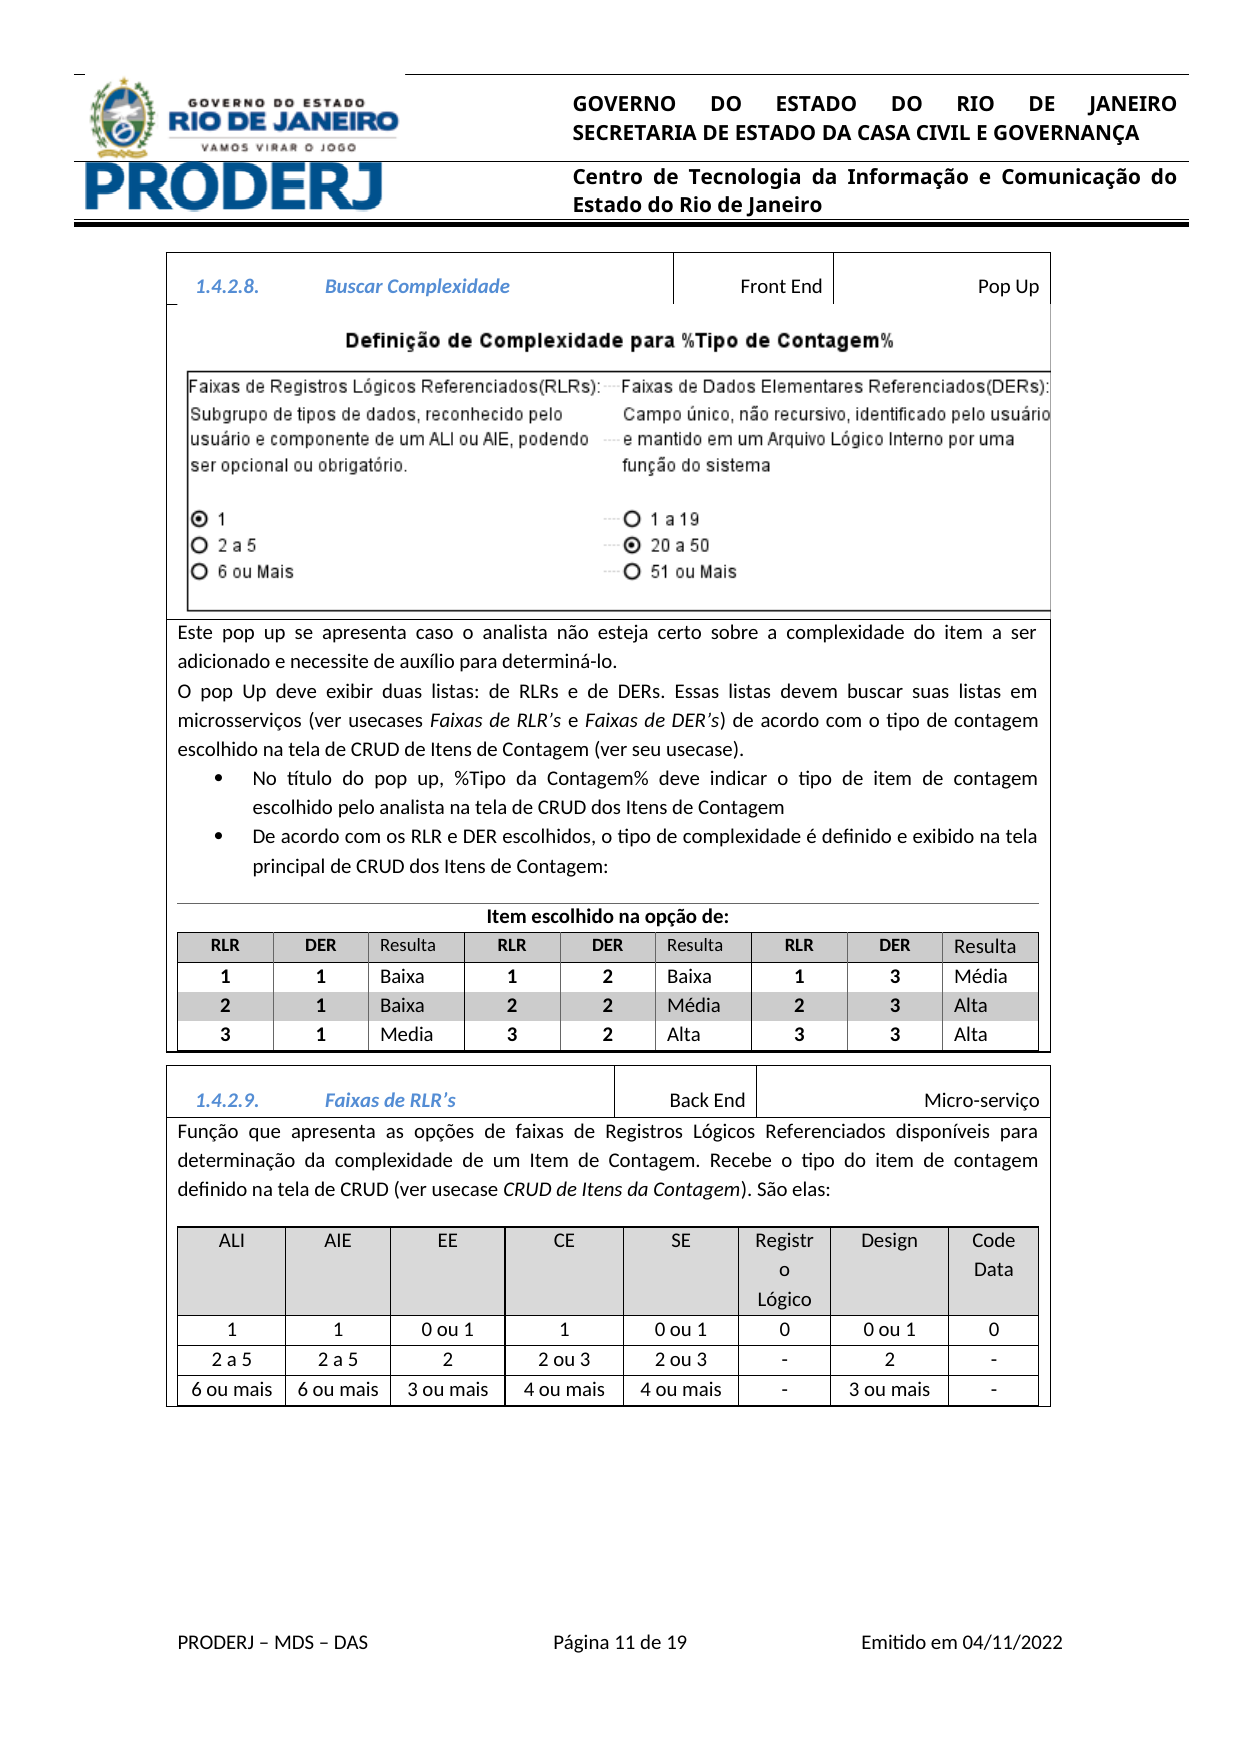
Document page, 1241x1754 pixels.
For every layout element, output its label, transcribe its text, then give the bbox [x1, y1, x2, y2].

table_header Front End [674, 253, 833, 304]
table_cell Função que apresenta as opções de faixas de Registros Lógicos Referenciados disponíveis para determinação da complexidade de um Item de Contagem. Recebe o tipo do item de contagem definido na tela de CRUD (ver usecase CRUD de Itens da Contagem). São elas: [167, 1118, 1050, 1406]
picture [177, 304, 1051, 619]
table_header Micro-serviço [757, 1066, 1050, 1117]
table_header Buscar Complexidade [167, 253, 673, 304]
picture [85, 74, 406, 212]
table_cell Este pop up se apresenta caso o analista não esteja certo sobre a complexidade do item a ser adicionado e necessite de auxílio para determiná-lo. O pop Up deve exibir duas listas: de RLRs e de DERs. Essas listas devem buscar suas listas em microsserviços (ver usecases Faixas de RLR’s e Faixas de DER’s) de acordo com o tipo de contagem escolhido na tela de CRUD de Itens de Contagem (ver seu usecase). No título do pop up, %Tipo da Contagem% deve indicar o tipo de item de contagem escolhido pelo analista na tela de CRUD dos Itens de Contagem De acordo com os RLR e DER escolhidos, o tipo de complexidade é definido e exibido na tela principal de CRUD dos Itens de Contagem: [167, 620, 1050, 1051]
table_header Pop Up [834, 253, 1050, 304]
table_cell [167, 305, 177, 618]
table_header Faixas de RLR’s [167, 1066, 614, 1117]
table_header Back End [615, 1066, 756, 1117]
